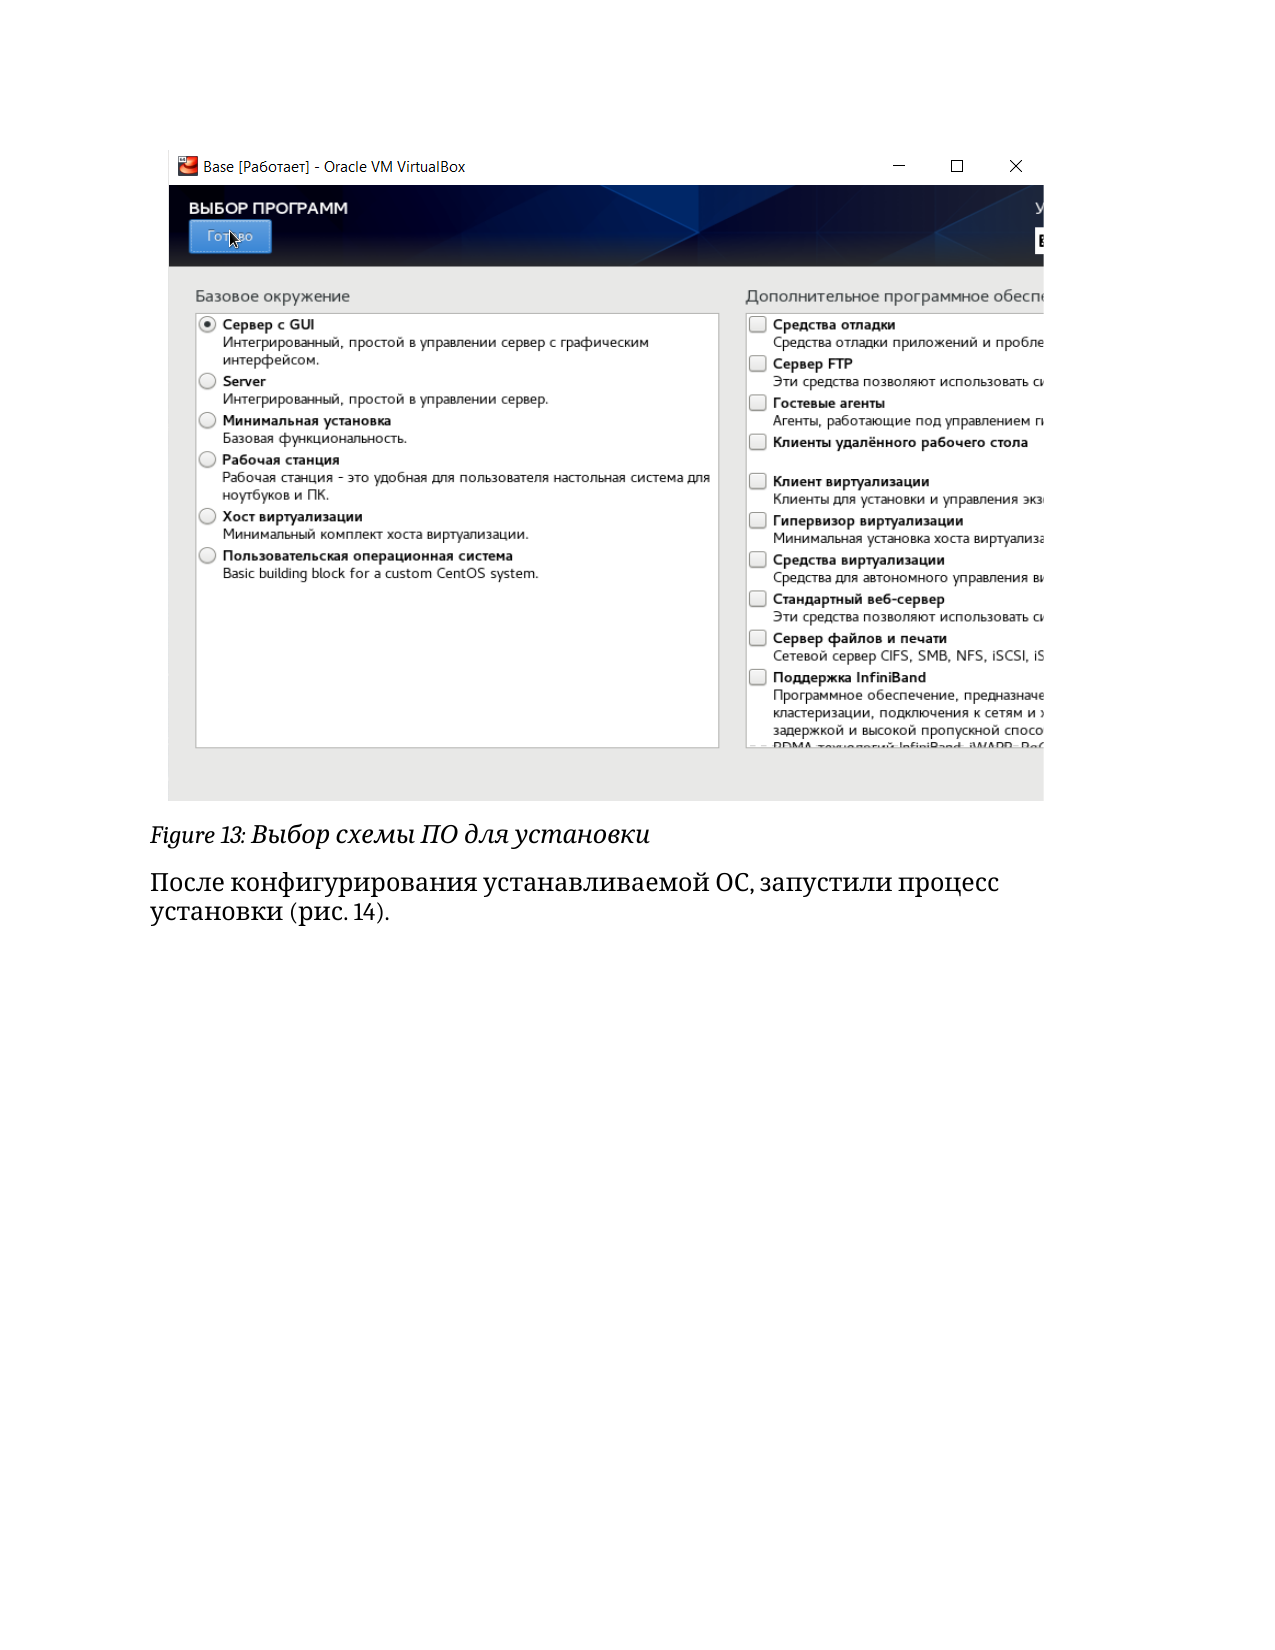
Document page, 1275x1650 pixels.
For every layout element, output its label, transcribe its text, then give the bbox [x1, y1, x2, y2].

text После конфигурирования устанавливаемой ОС, запустили процесс установки (рис. 14). [150, 869, 1125, 926]
picture [168, 150, 1044, 801]
